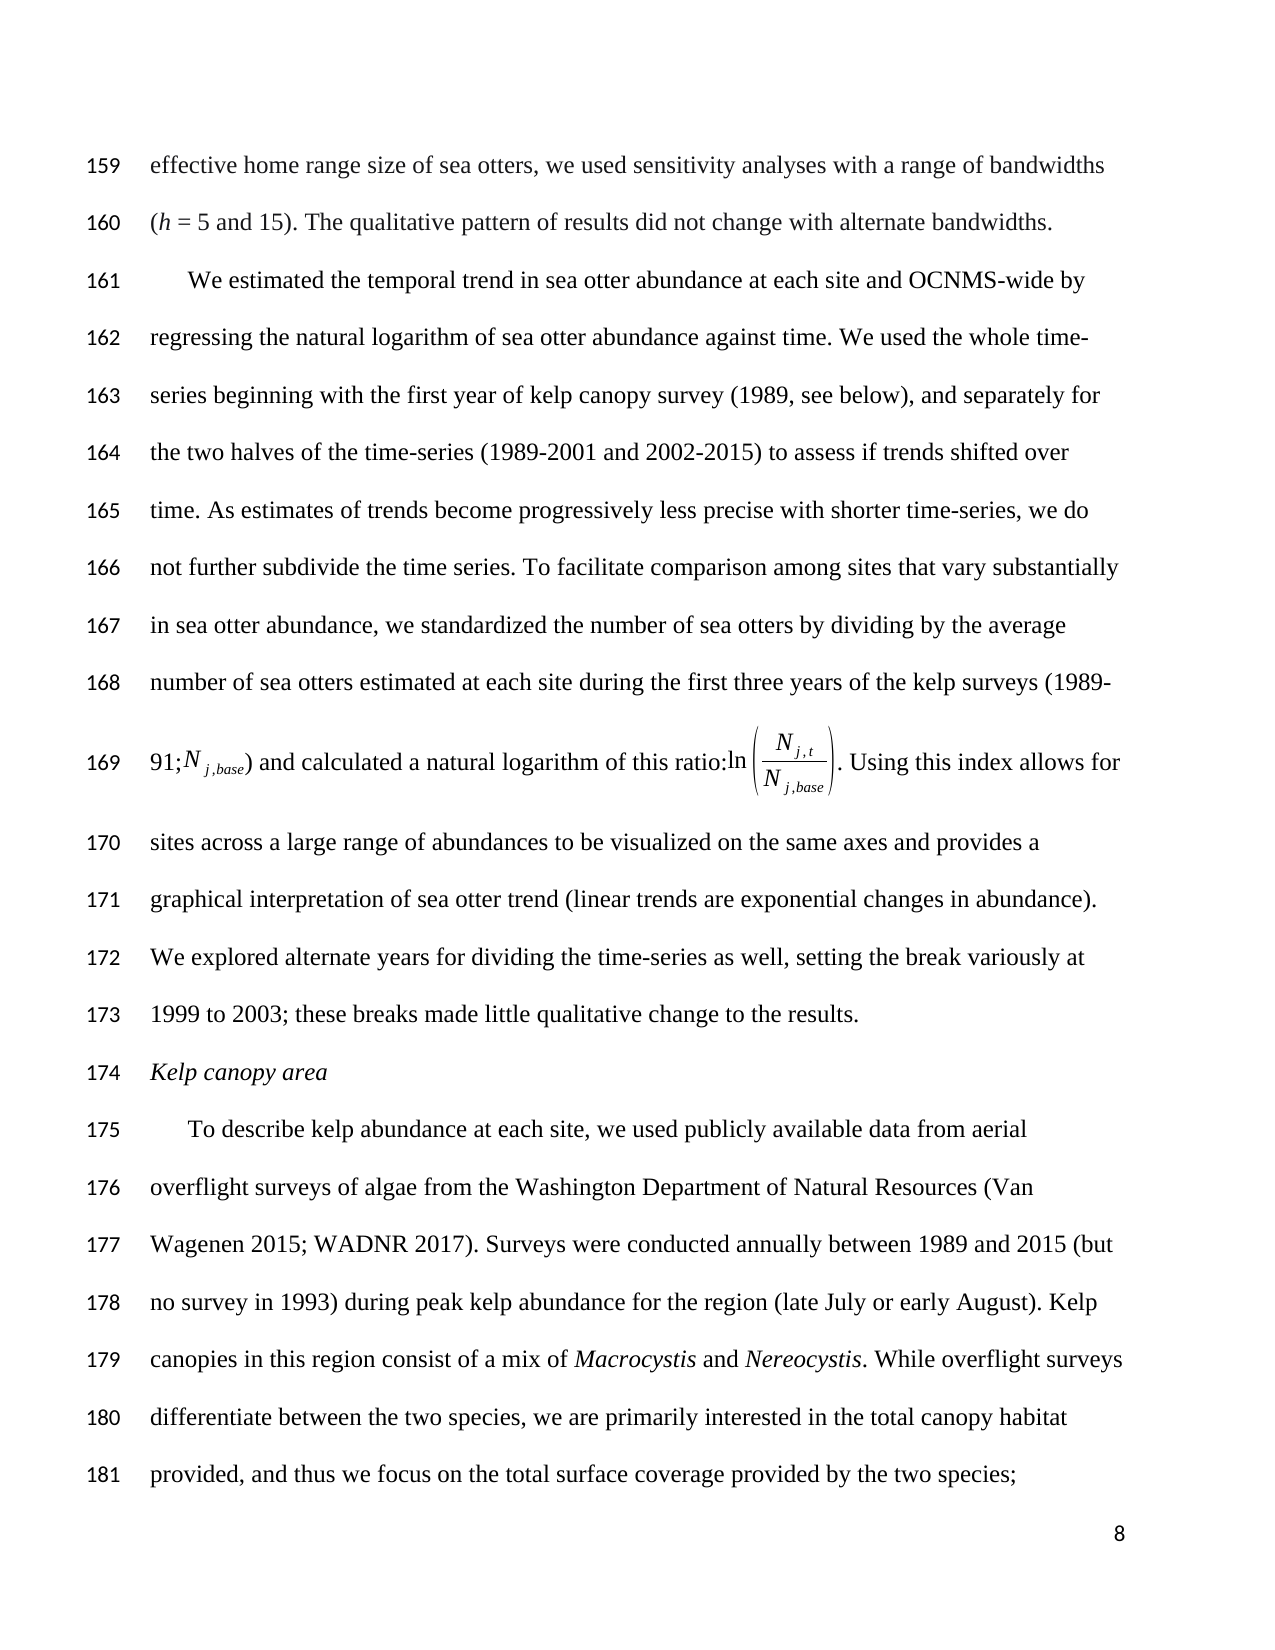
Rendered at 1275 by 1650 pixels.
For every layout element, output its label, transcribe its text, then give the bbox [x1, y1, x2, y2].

text Kelp canopy area [150, 1057, 1125, 1086]
